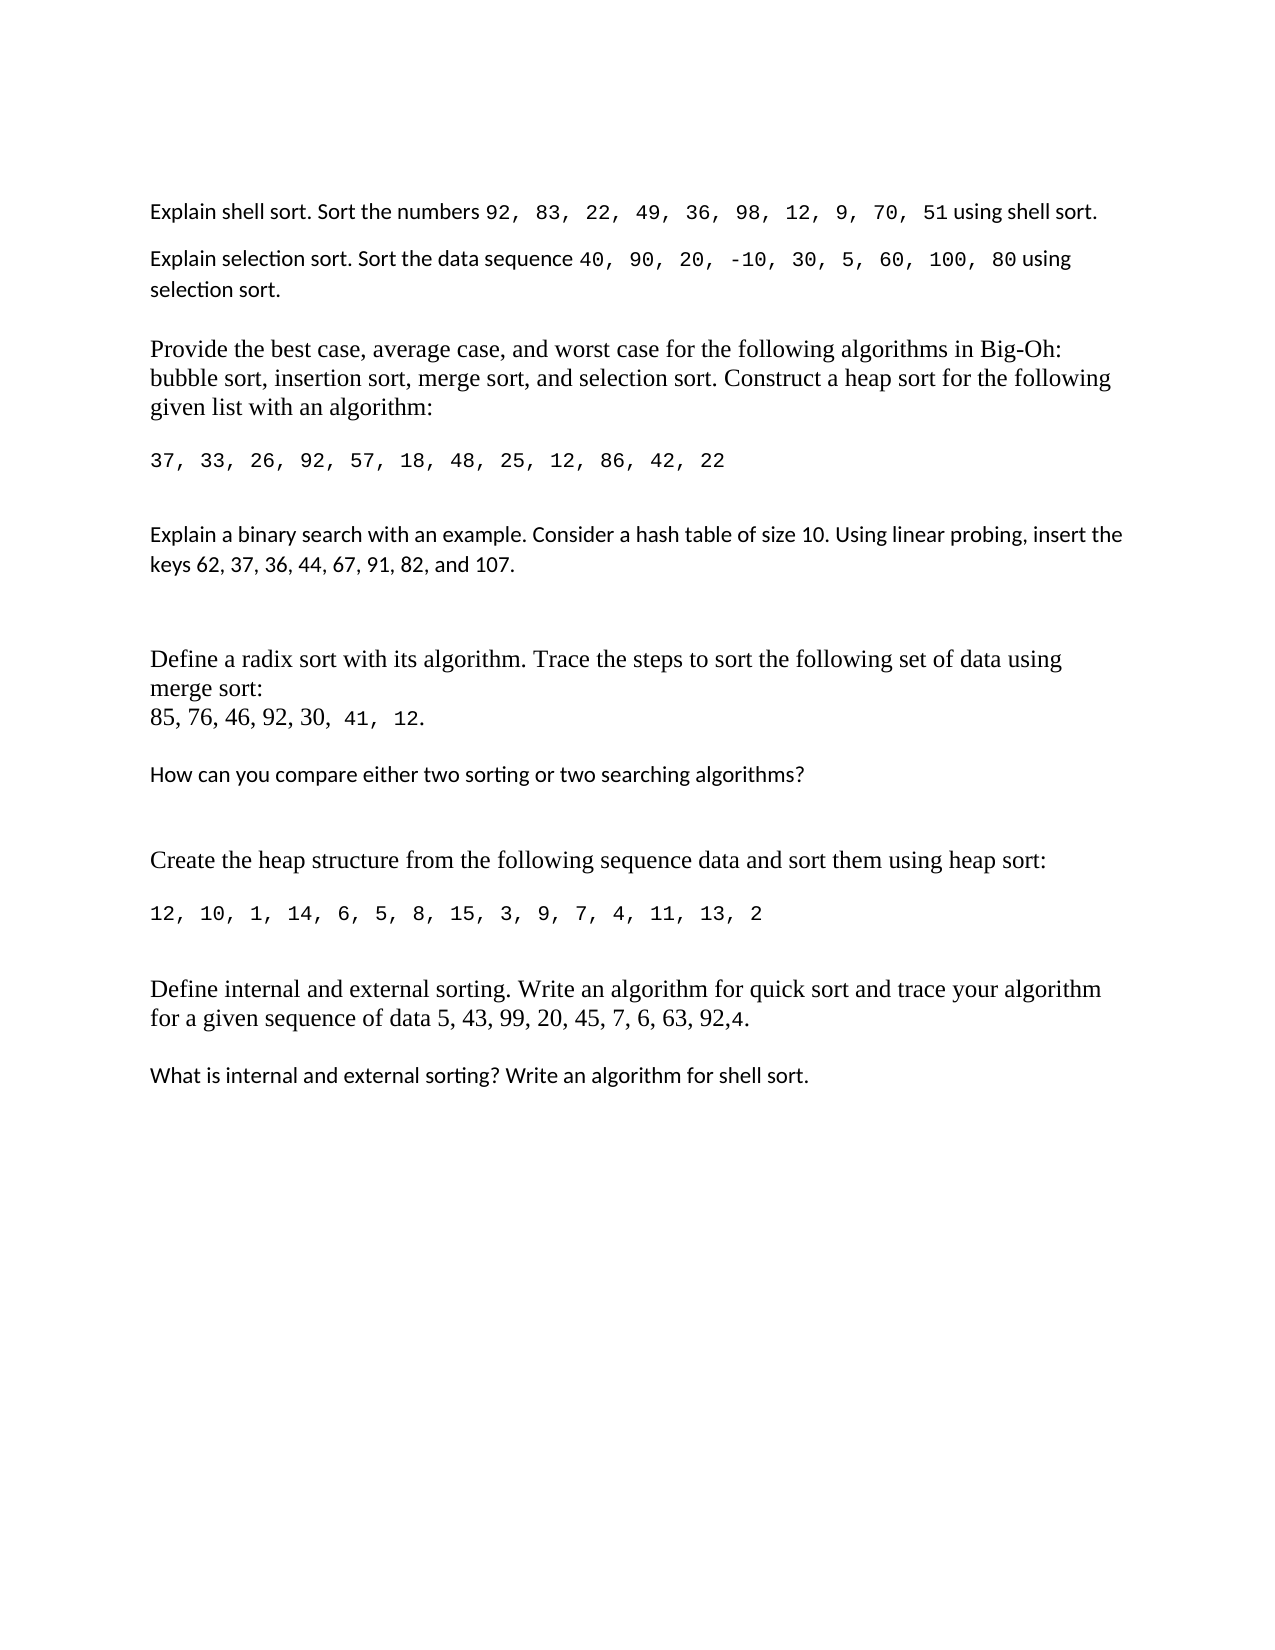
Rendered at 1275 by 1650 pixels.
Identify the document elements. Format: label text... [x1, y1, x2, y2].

text Explain selection sort. Sort the data sequence 40, 90, 20, -10, 30, 5, 60, 100, 80 using selection sort. [150, 244, 1125, 303]
text 37, 33, 26, 92, 57, 18, 48, 25, 12, 86, 42, 22 [150, 450, 1125, 473]
text Define internal and external sorting. Write an algorithm for quick sort and trace your algorithm for a given sequence of data 5, 43, 99, 20, 45, 7, 6, 63, 92,4. [150, 974, 1125, 1032]
text 12, 10, 1, 14, 6, 5, 8, 15, 3, 9, 7, 4, 11, 13, 2 [150, 903, 1125, 927]
text How can you compare either two sorting or two searching algorithms? [150, 760, 1125, 788]
text Explain shell sort. Sort the numbers 92, 83, 22, 49, 36, 98, 12, 9, 70, 51 using shell sort. [150, 197, 1125, 225]
text Create the heap structure from the following sequence data and sort them using heap sort: [150, 845, 1125, 874]
text Define a radix sort with its algorithm. Trace the steps to sort the following set of data using merge sort: [150, 644, 1125, 702]
text What is internal and external sorting? Write an algorithm for shell sort. [150, 1061, 1125, 1089]
text 85, 76, 46, 92, 30, 41, 12. [150, 702, 1125, 731]
text Provide the best case, average case, and worst case for the following algorithms in Big-Oh: bubble sort, insertion sort, merge sort, and selection sort. Construct a heap sort for the following given list with an algorithm: [150, 334, 1125, 421]
text Explain a binary search with an example. Consider a hash table of size 10. Using linear probing, insert the keys 62, 37, 36, 44, 67, 91, 82, and 107. [150, 520, 1125, 578]
